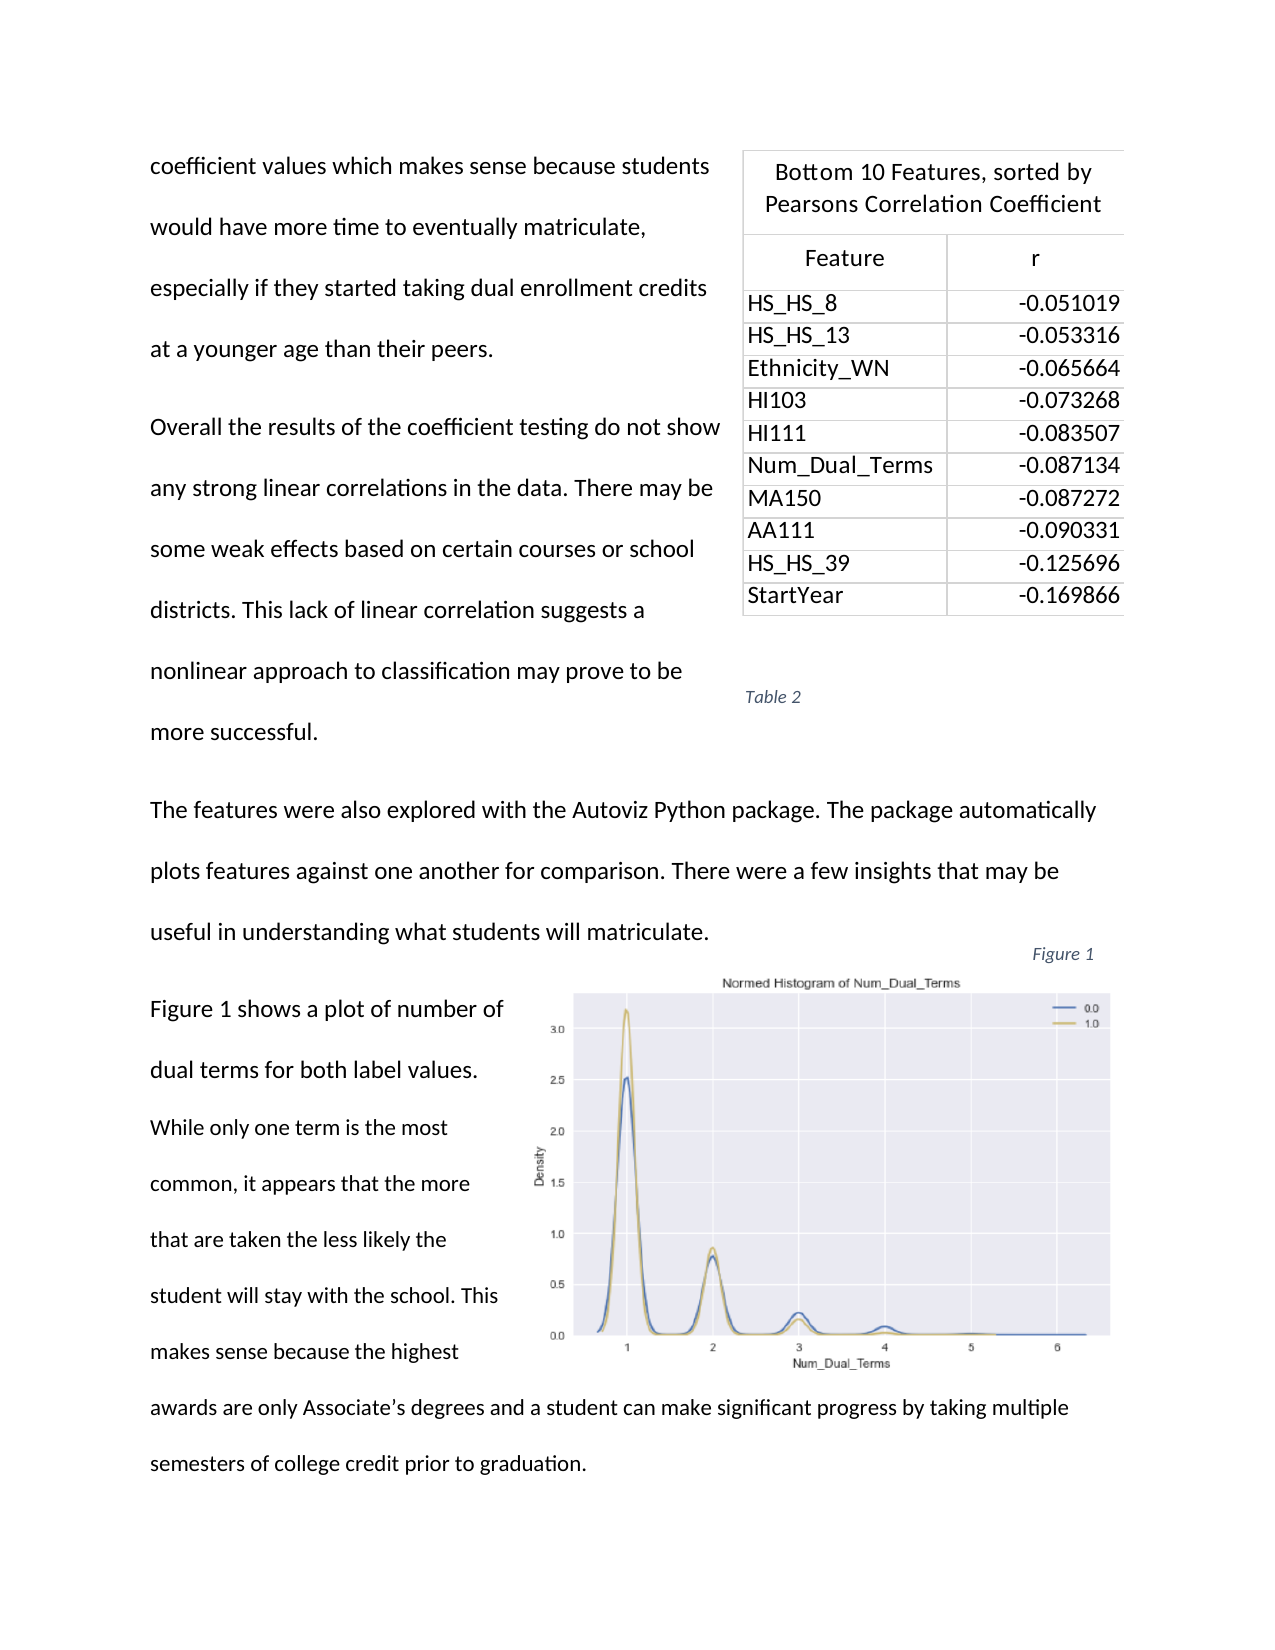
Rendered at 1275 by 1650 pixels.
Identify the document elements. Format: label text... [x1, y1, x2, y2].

picture [526, 968, 1123, 1369]
text The features were also explored with the Autoviz Python package. The package automatically plots features against one another for comparison. There were a few insights that may be useful in understanding what students will matriculate. [150, 794, 1125, 946]
text Overall the results of the coefficient testing do not show any strong linear correlations in the data. There may be some weak effects based on certain courses or school districts. This lack of linear correlation suggests a nonlinear approach to classification may prove to be more successful. [150, 411, 1125, 747]
